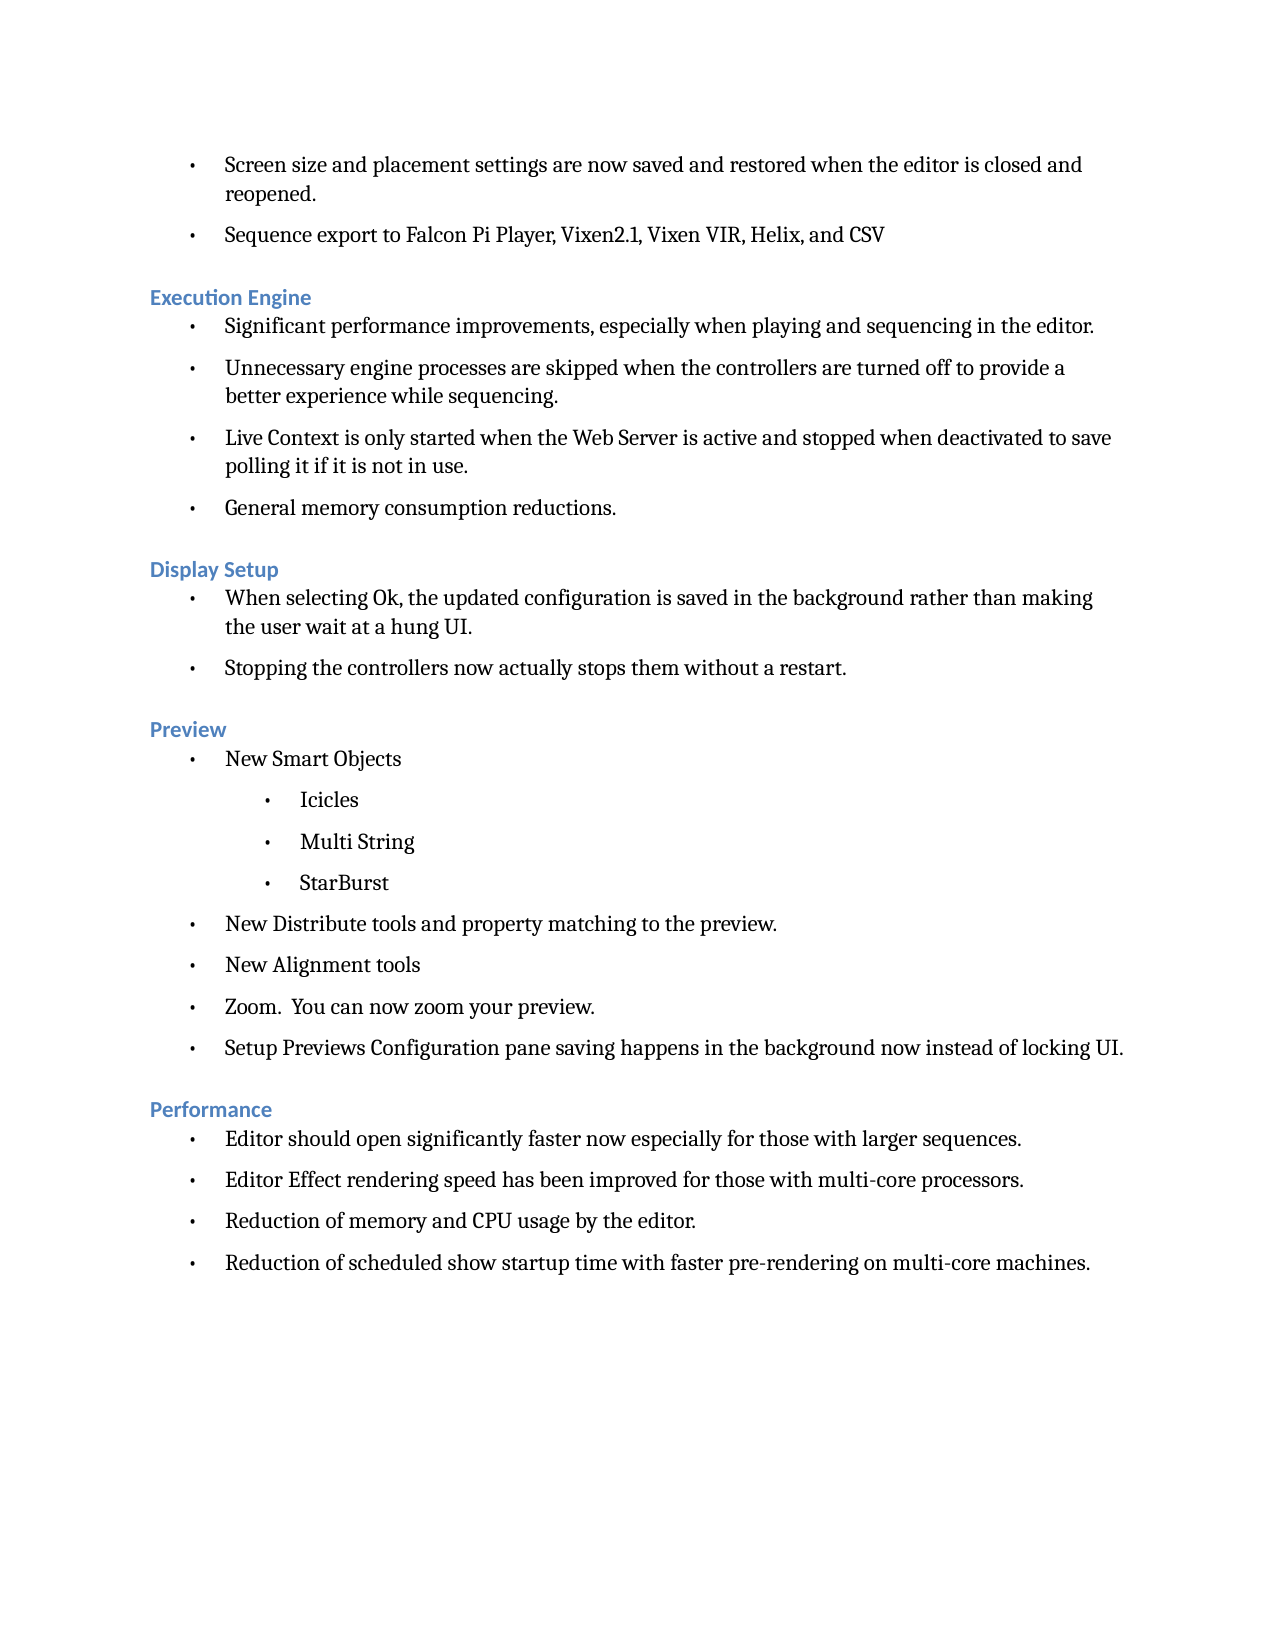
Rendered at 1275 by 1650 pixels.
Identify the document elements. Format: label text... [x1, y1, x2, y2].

list Screen size and placement settings are now saved and restored when the editor is closed and reopened. [187, 150, 1125, 207]
list When selecting Ok, the updated configuration is saved in the background rather than making the user wait at a hung UI. [187, 583, 1125, 640]
text Preview [150, 715, 1125, 744]
list General memory consumption reductions. [187, 492, 1125, 521]
list Live Context is only started when the Web Server is active and stopped when deactivated to save polling it if it is not in use. [187, 422, 1125, 479]
list StarBurst [262, 867, 1125, 896]
list Stopping the controllers now actually stops them without a restart. [187, 653, 1125, 682]
list New Alignment tools [187, 950, 1125, 979]
list Significant performance improvements, especially when playing and sequencing in the editor. [187, 311, 1125, 339]
text Performance [150, 1094, 1125, 1123]
list Reduction of memory and CPU usage by the editor. [187, 1206, 1125, 1234]
text Execution Engine [150, 282, 1125, 311]
list Sequence export to Falcon Pi Player, Vixen2.1, Vixen VIR, Helix, and CSV [187, 220, 1125, 249]
list Zoom. You can now zoom your preview. [187, 991, 1125, 1020]
list New Smart Objects [187, 744, 1125, 772]
list Editor Effect rendering speed has been improved for those with multi-core processors. [187, 1164, 1125, 1193]
text Display Setup [150, 554, 1125, 583]
list Multi String [262, 826, 1125, 855]
list Setup Previews Configuration pane saving happens in the background now instead of locking UI. [187, 1032, 1125, 1061]
list New Distribute tools and property matching to the preview. [187, 909, 1125, 937]
list Icicles [262, 785, 1125, 814]
list Unnecessary engine processes are skipped when the controllers are turned off to provide a better experience while sequencing. [187, 352, 1125, 409]
list Editor should open significantly faster now especially for those with larger sequences. [187, 1123, 1125, 1152]
list Reduction of scheduled show startup time with faster pre-rendering on multi-core machines. [187, 1247, 1125, 1276]
